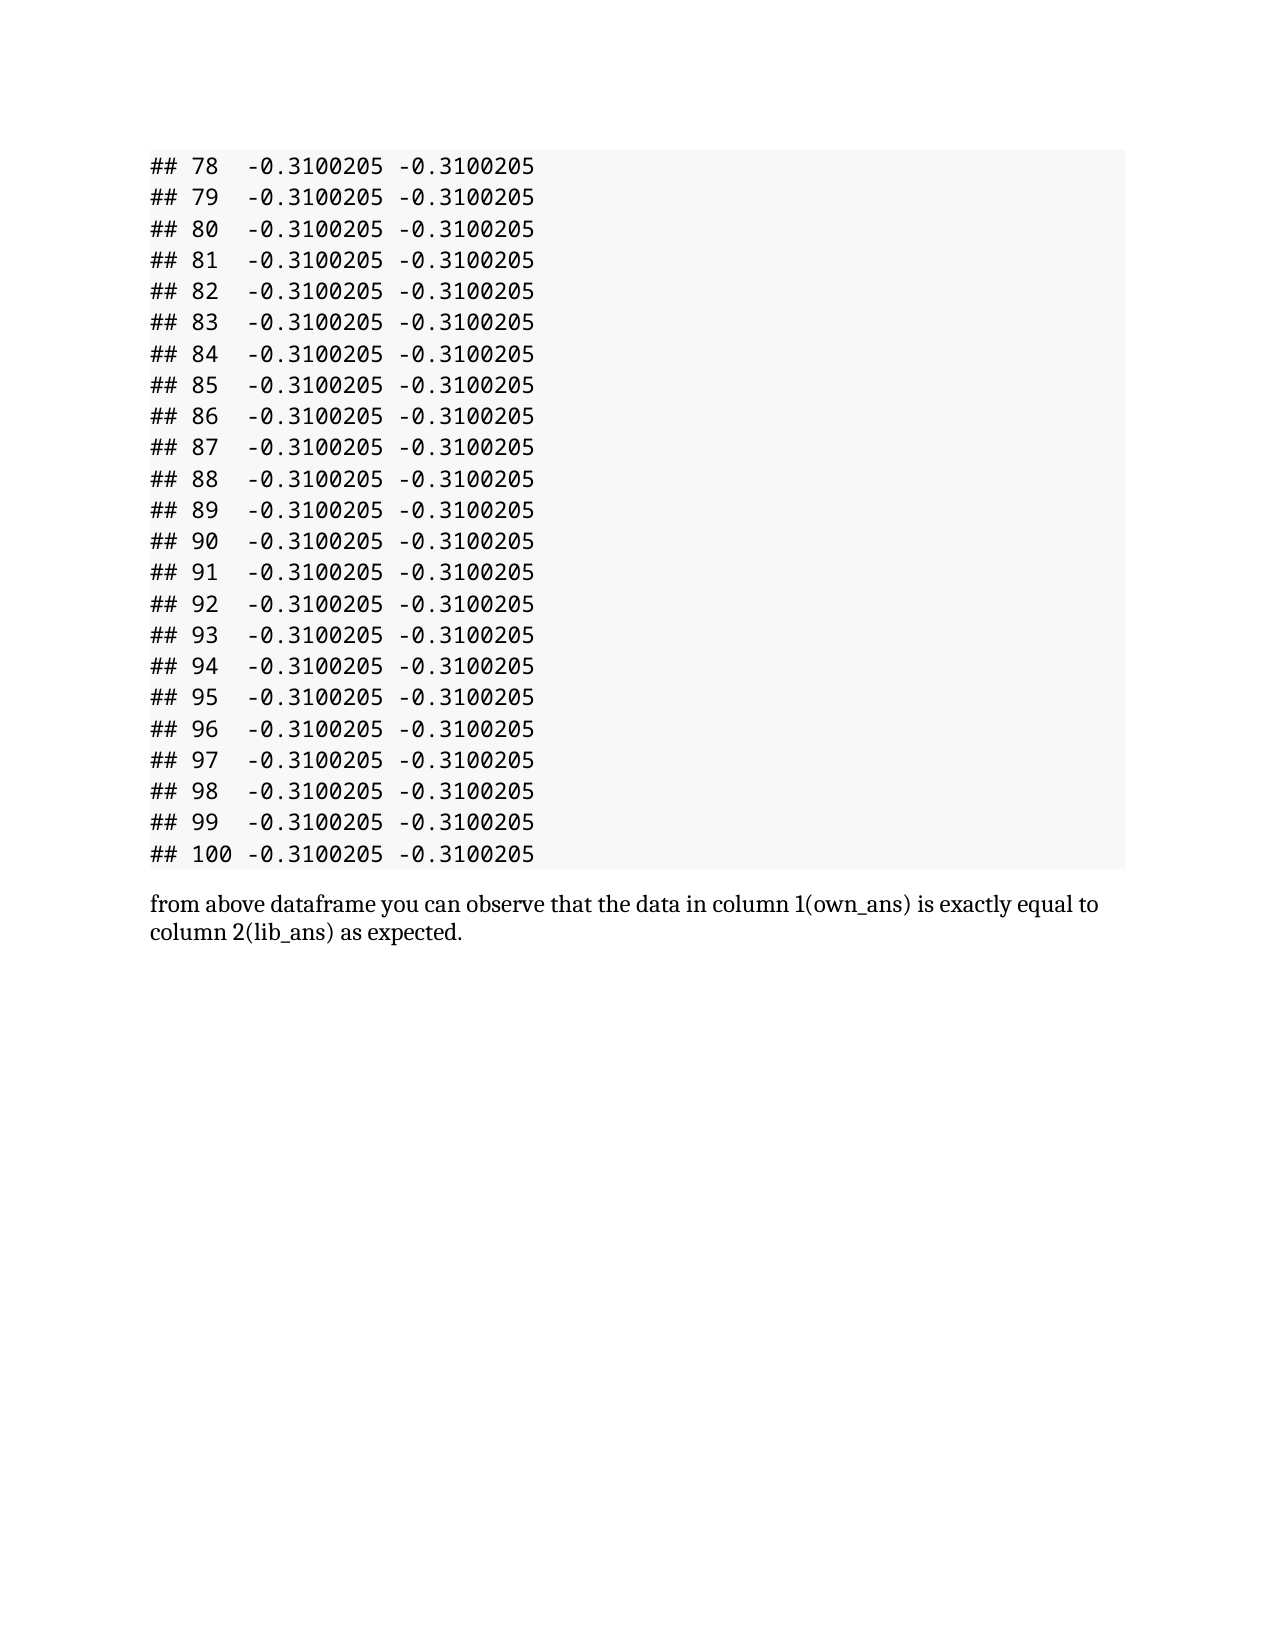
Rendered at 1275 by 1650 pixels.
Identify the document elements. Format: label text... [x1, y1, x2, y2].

text from above dataframe you can observe that the data in column 1(own_ans) is exactly equal to column 2(lib_ans) as expected. [150, 889, 1125, 947]
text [150, 150, 1125, 869]
